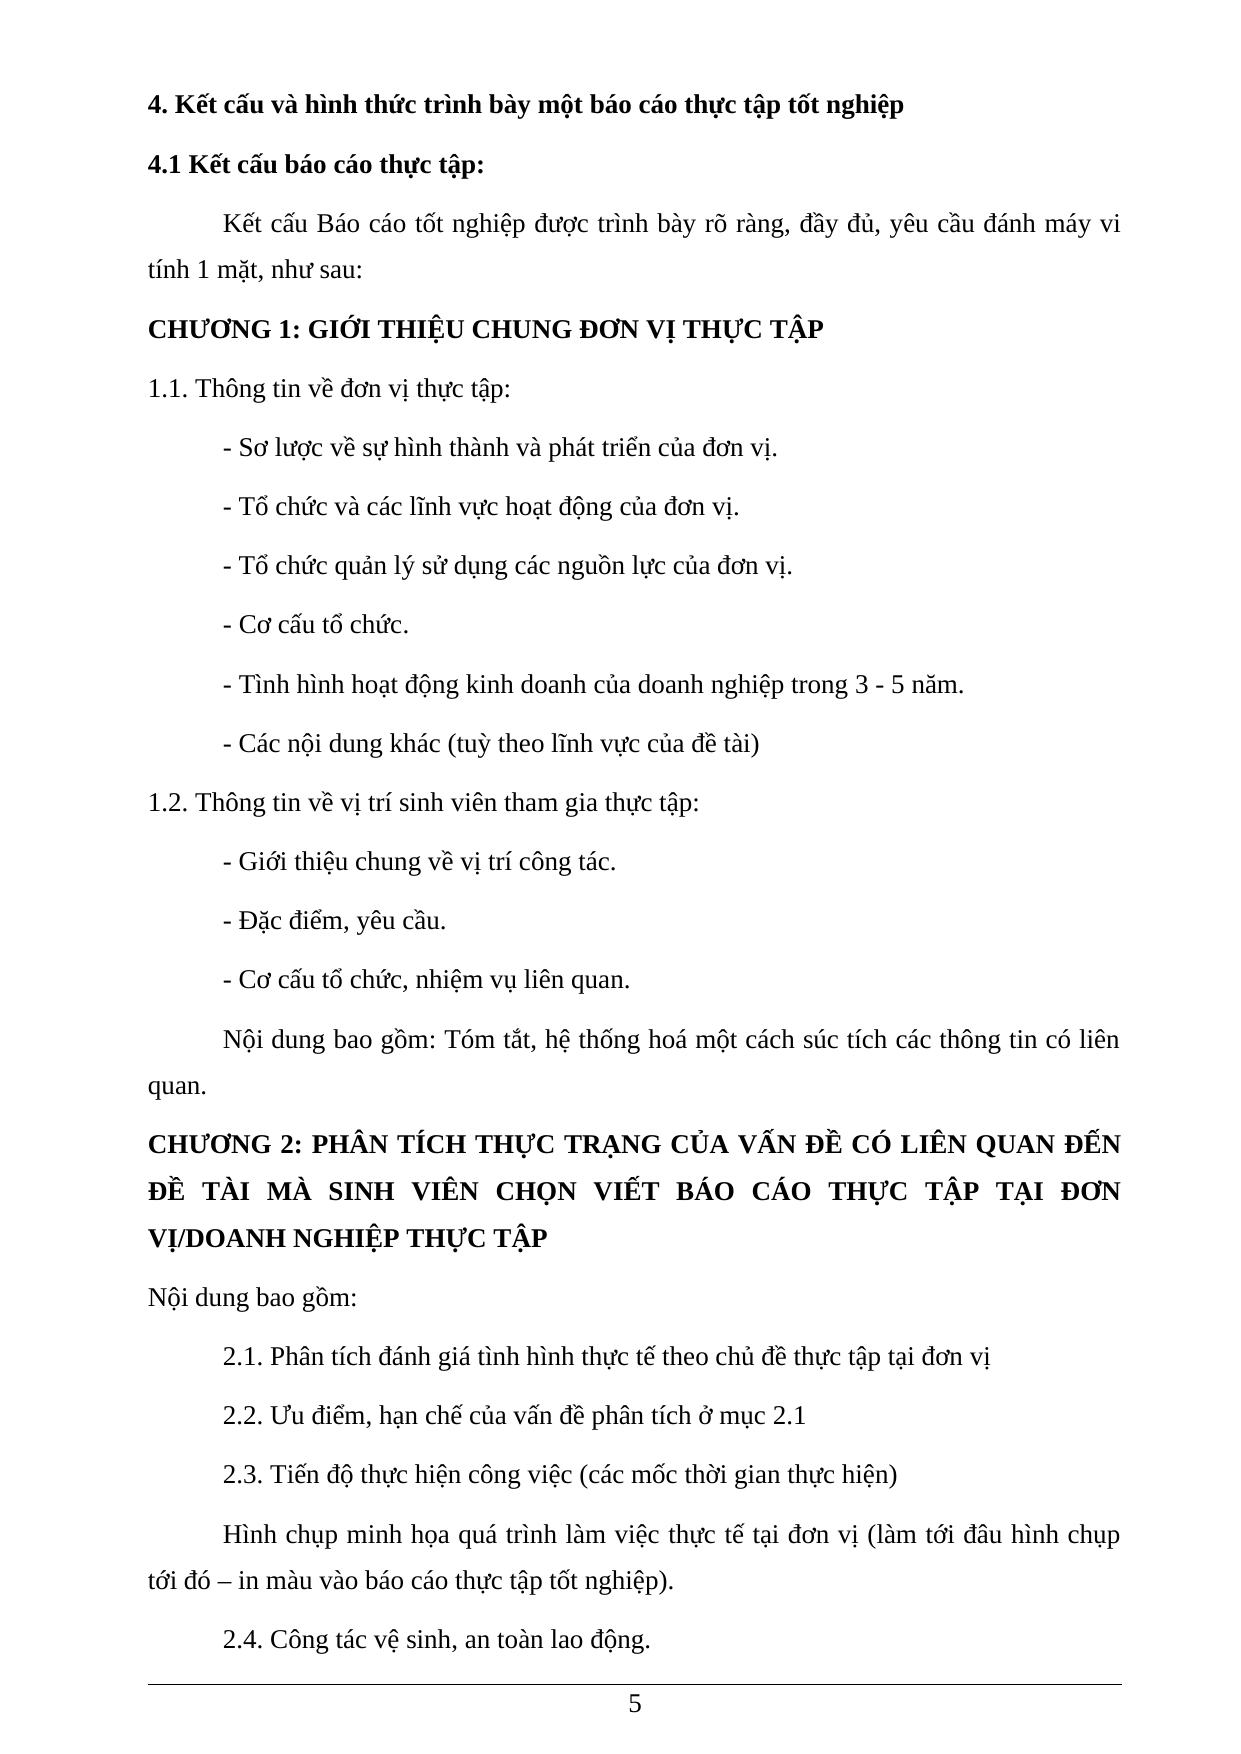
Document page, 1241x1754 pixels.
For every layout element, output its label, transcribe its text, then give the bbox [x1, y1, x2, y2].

text Nội dung bao gồm: Tóm tắt, hệ thống hoá một cách súc tích các thông tin có liên quan. [148, 1023, 1122, 1101]
text - Tình hình hoạt động kinh doanh của doanh nghiệp trong 3 - 5 năm. [223, 668, 1122, 699]
text 1.1. Thông tin về đơn vị thực tập: [148, 372, 1122, 403]
text 2.3. Tiến độ thực hiện công việc (các mốc thời gian thực hiện) [148, 1459, 1122, 1490]
text Nội dung bao gồm: [148, 1281, 1122, 1312]
text CHƯƠNG 1: GIỚI THIỆU CHUNG ĐƠN VỊ THỰC TẬP [148, 313, 1122, 344]
text 2.2. Ưu điểm, hạn chế của vấn đề phân tích ở mục 2.1 [148, 1399, 1122, 1431]
text - Tổ chức quản lý sử dụng các nguồn lực của đơn vị. [223, 549, 1122, 581]
text - Tổ chức và các lĩnh vực hoạt động của đơn vị. [223, 490, 1122, 521]
text 4.1 Kết cấu báo cáo thực tập: [148, 148, 1122, 179]
text Hình chụp minh họa quá trình làm việc thực tế tại đơn vị (làm tới đâu hình chụp tới đó – in màu vào báo cáo thực tập tốt nghiệp). [148, 1518, 1122, 1596]
text - Sơ lược về sự hình thành và phát triển của đơn vị. [223, 431, 1122, 462]
text - Cơ cấu tổ chức. [223, 609, 1122, 640]
text - Giới thiệu chung về vị trí công tác. [148, 845, 1122, 876]
text 1.2. Thông tin về vị trí sinh viên tham gia thực tập: [148, 786, 1122, 817]
text 2.4. Công tác vệ sinh, an toàn lao động. [148, 1624, 1122, 1655]
text - Đặc điểm, yêu cầu. [223, 904, 1122, 936]
text 2.1. Phân tích đánh giá tình hình thực tế theo chủ đề thực tập tại đơn vị [148, 1340, 1122, 1371]
text - Cơ cấu tổ chức, nhiệm vụ liên quan. [223, 964, 1122, 995]
text - Các nội dung khác (tuỳ theo lĩnh vực của đề tài) [223, 727, 1122, 758]
subtitle 4. Kết cấu và hình thức trình bày một báo cáo thực tập tốt nghiệp [148, 89, 1122, 120]
text CHƯƠNG 2: PHÂN TÍCH THỰC TRẠNG CỦA VẤN ĐỀ CÓ LIÊN QUAN ĐẾN ĐỀ TÀI MÀ SINH VIÊN CHỌN VIẾT BÁO CÁO THỰC TẬP TẠI ĐƠN VỊ/DOANH NGHIỆP THỰC TẬP [148, 1129, 1122, 1253]
text Kết cấu Báo cáo tốt nghiệp được trình bày rõ ràng, đầy đủ, yêu cầu đánh máy vi tính 1 mặt, như sau: [148, 207, 1122, 285]
